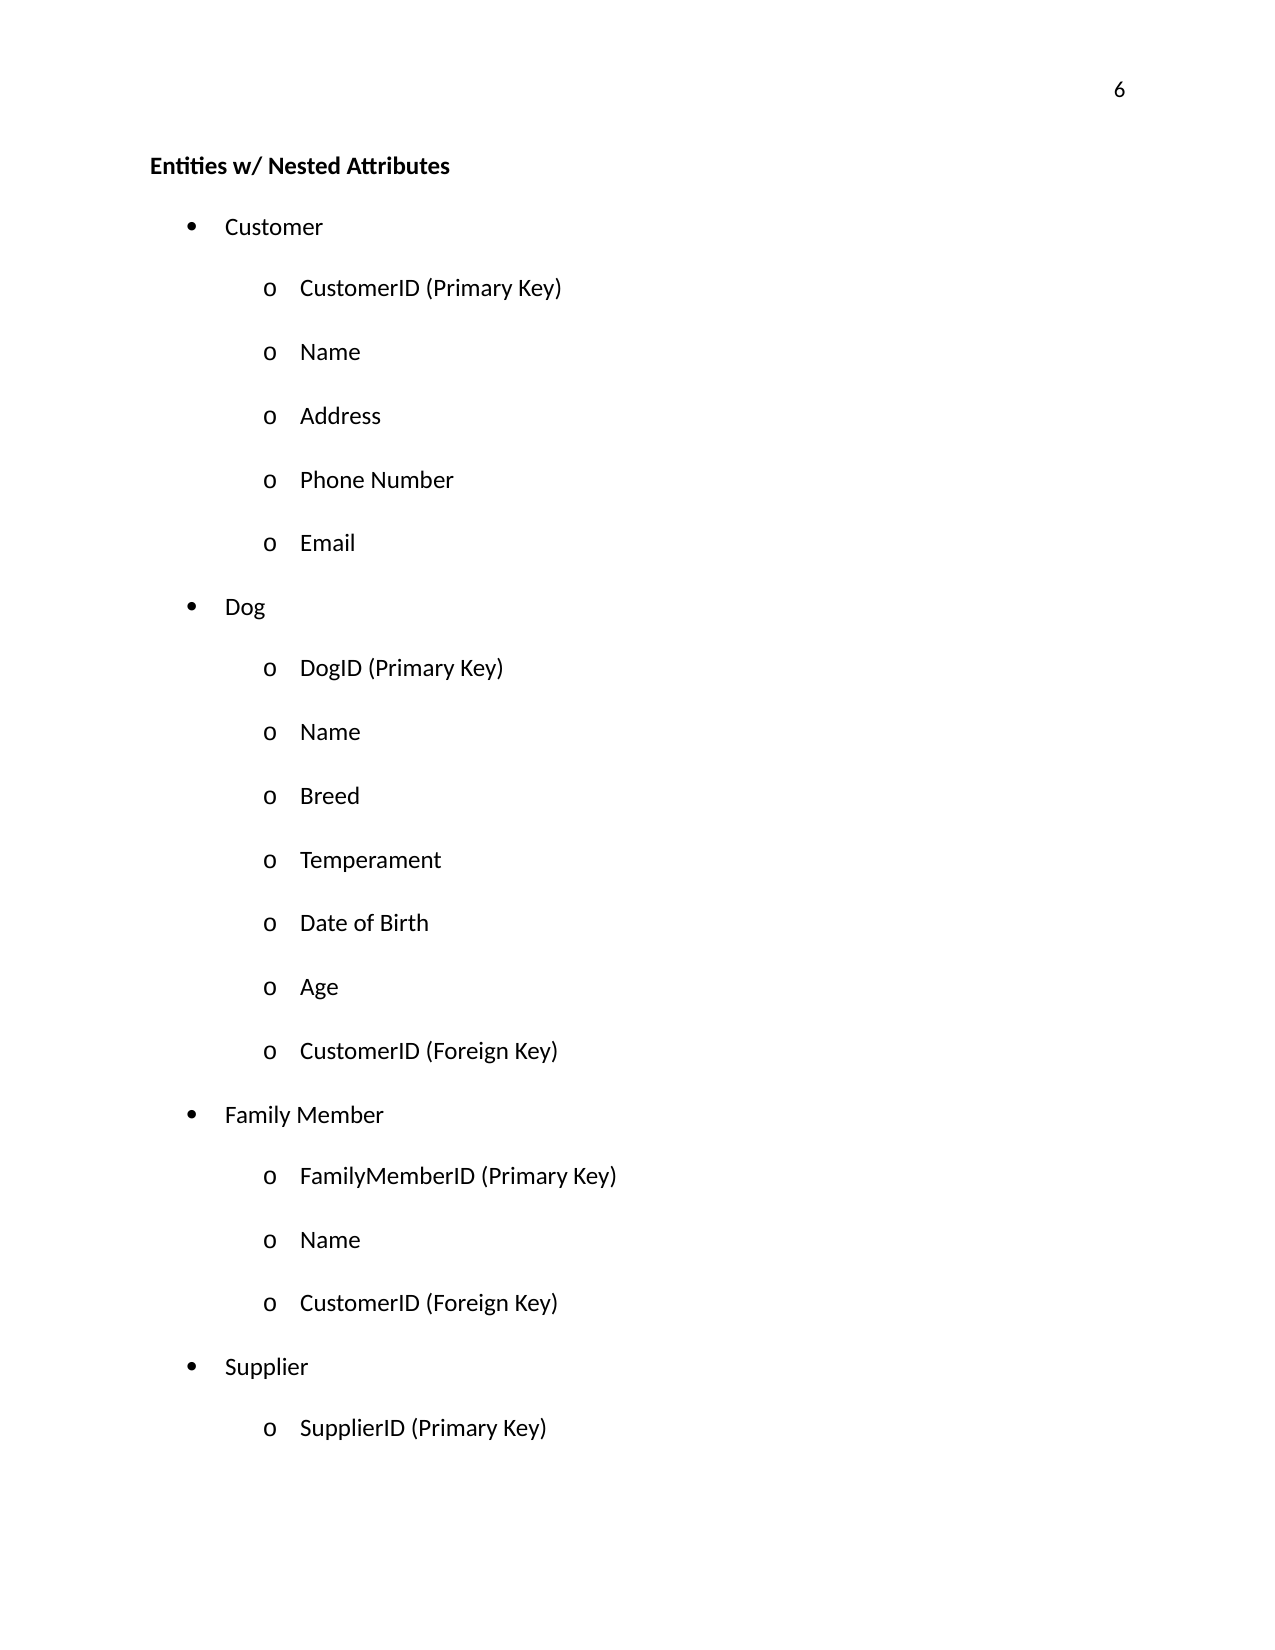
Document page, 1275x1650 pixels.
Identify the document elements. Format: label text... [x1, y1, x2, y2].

list Dog [187, 591, 1125, 622]
list CustomerID (Foreign Key) [262, 1287, 1125, 1319]
list Date of Birth [262, 907, 1125, 939]
list Address [262, 400, 1125, 432]
list DogID (Primary Key) [262, 652, 1125, 684]
list Name [262, 336, 1125, 368]
list Phone Number [262, 464, 1125, 496]
list Supplier [187, 1351, 1125, 1382]
list Name [262, 1224, 1125, 1256]
list Family Member [187, 1099, 1125, 1129]
list Age [262, 971, 1125, 1003]
list SupplierID (Primary Key) [262, 1412, 1125, 1444]
list Temperament [262, 844, 1125, 876]
text Entities w/ Nested Attributes [150, 150, 1125, 181]
list CustomerID (Foreign Key) [262, 1035, 1125, 1067]
list Email [262, 527, 1125, 559]
list Customer [187, 211, 1125, 242]
list CustomerID (Primary Key) [262, 272, 1125, 304]
list Name [262, 716, 1125, 748]
list Breed [262, 780, 1125, 812]
list FamilyMemberID (Primary Key) [262, 1160, 1125, 1192]
